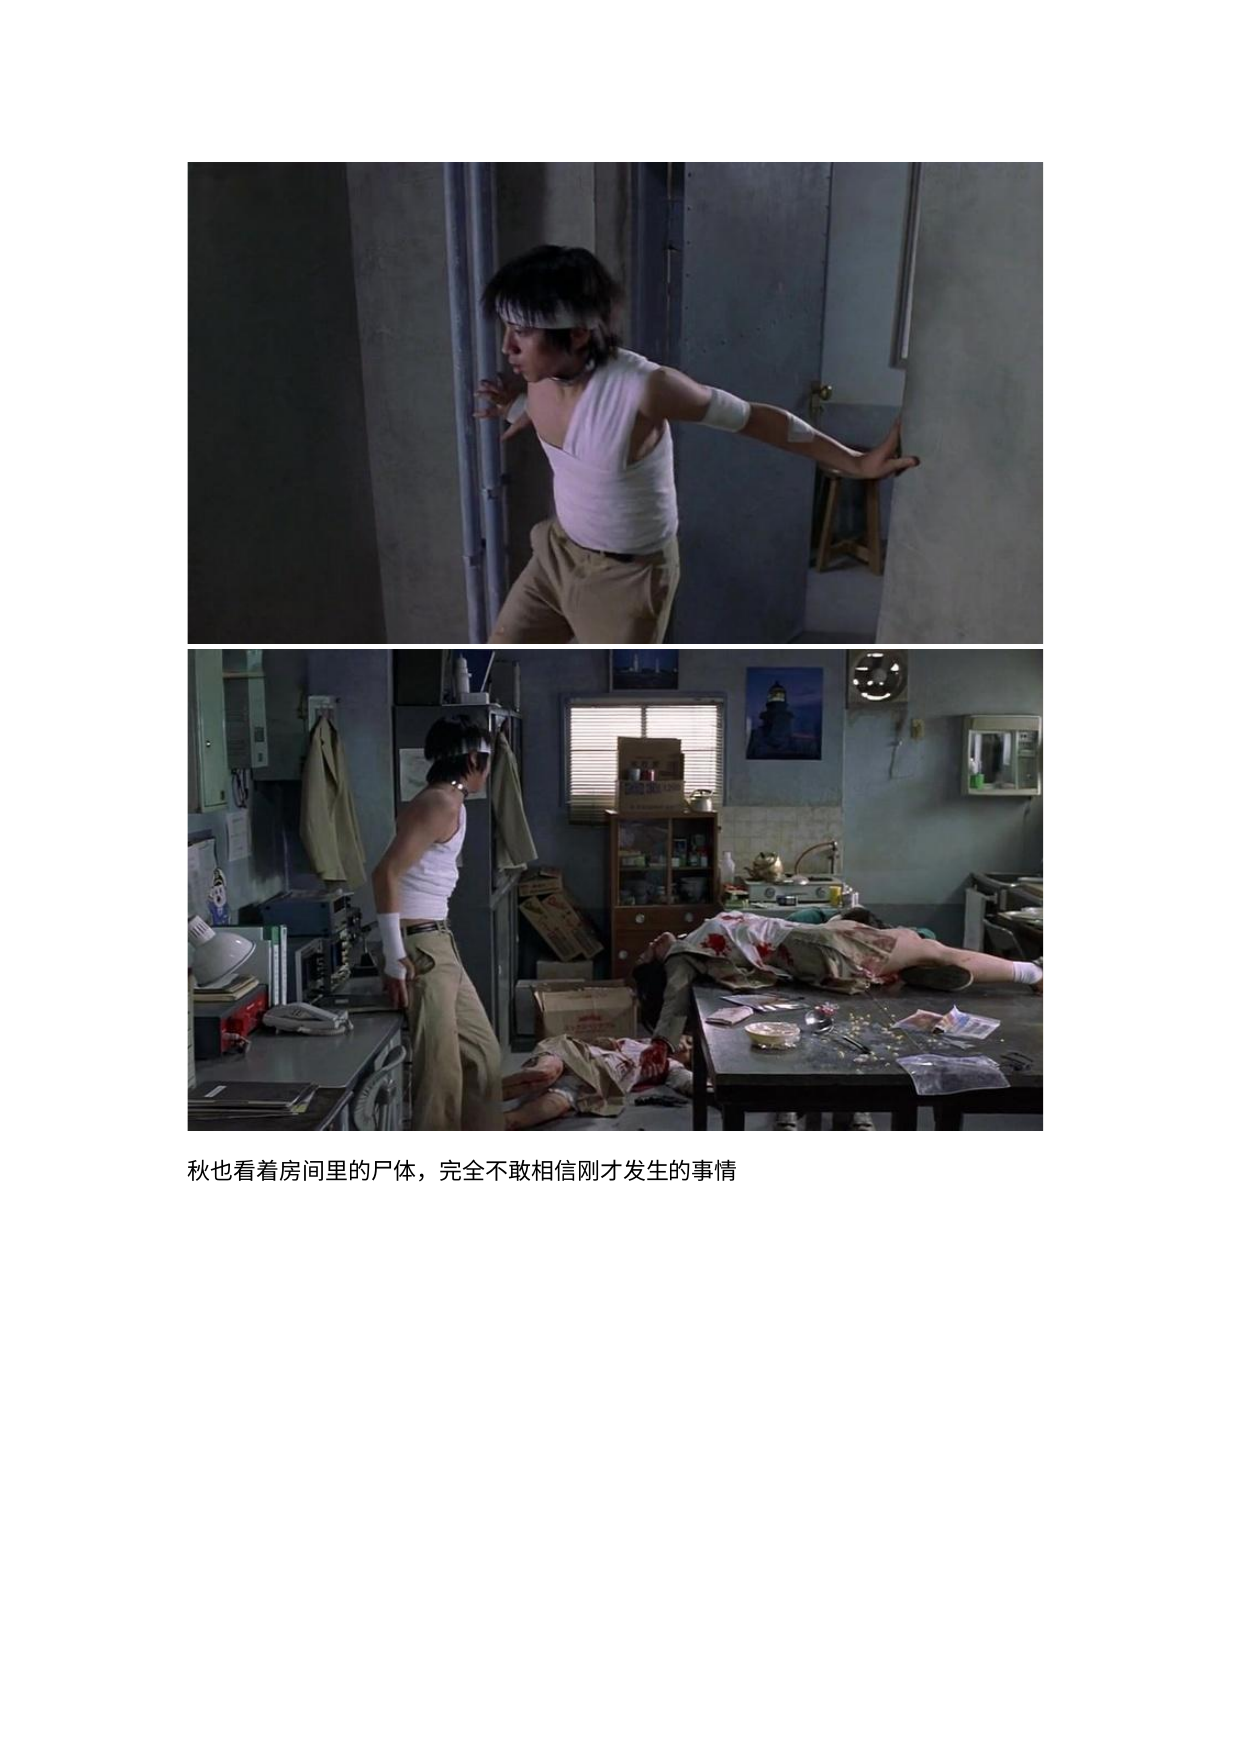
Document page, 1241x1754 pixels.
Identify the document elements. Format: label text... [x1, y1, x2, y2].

text 秋也看着房间里的尸体，完全不敢相信刚才发生的事情 [187, 1137, 1053, 1202]
picture [187, 162, 1044, 644]
picture [187, 649, 1044, 1131]
